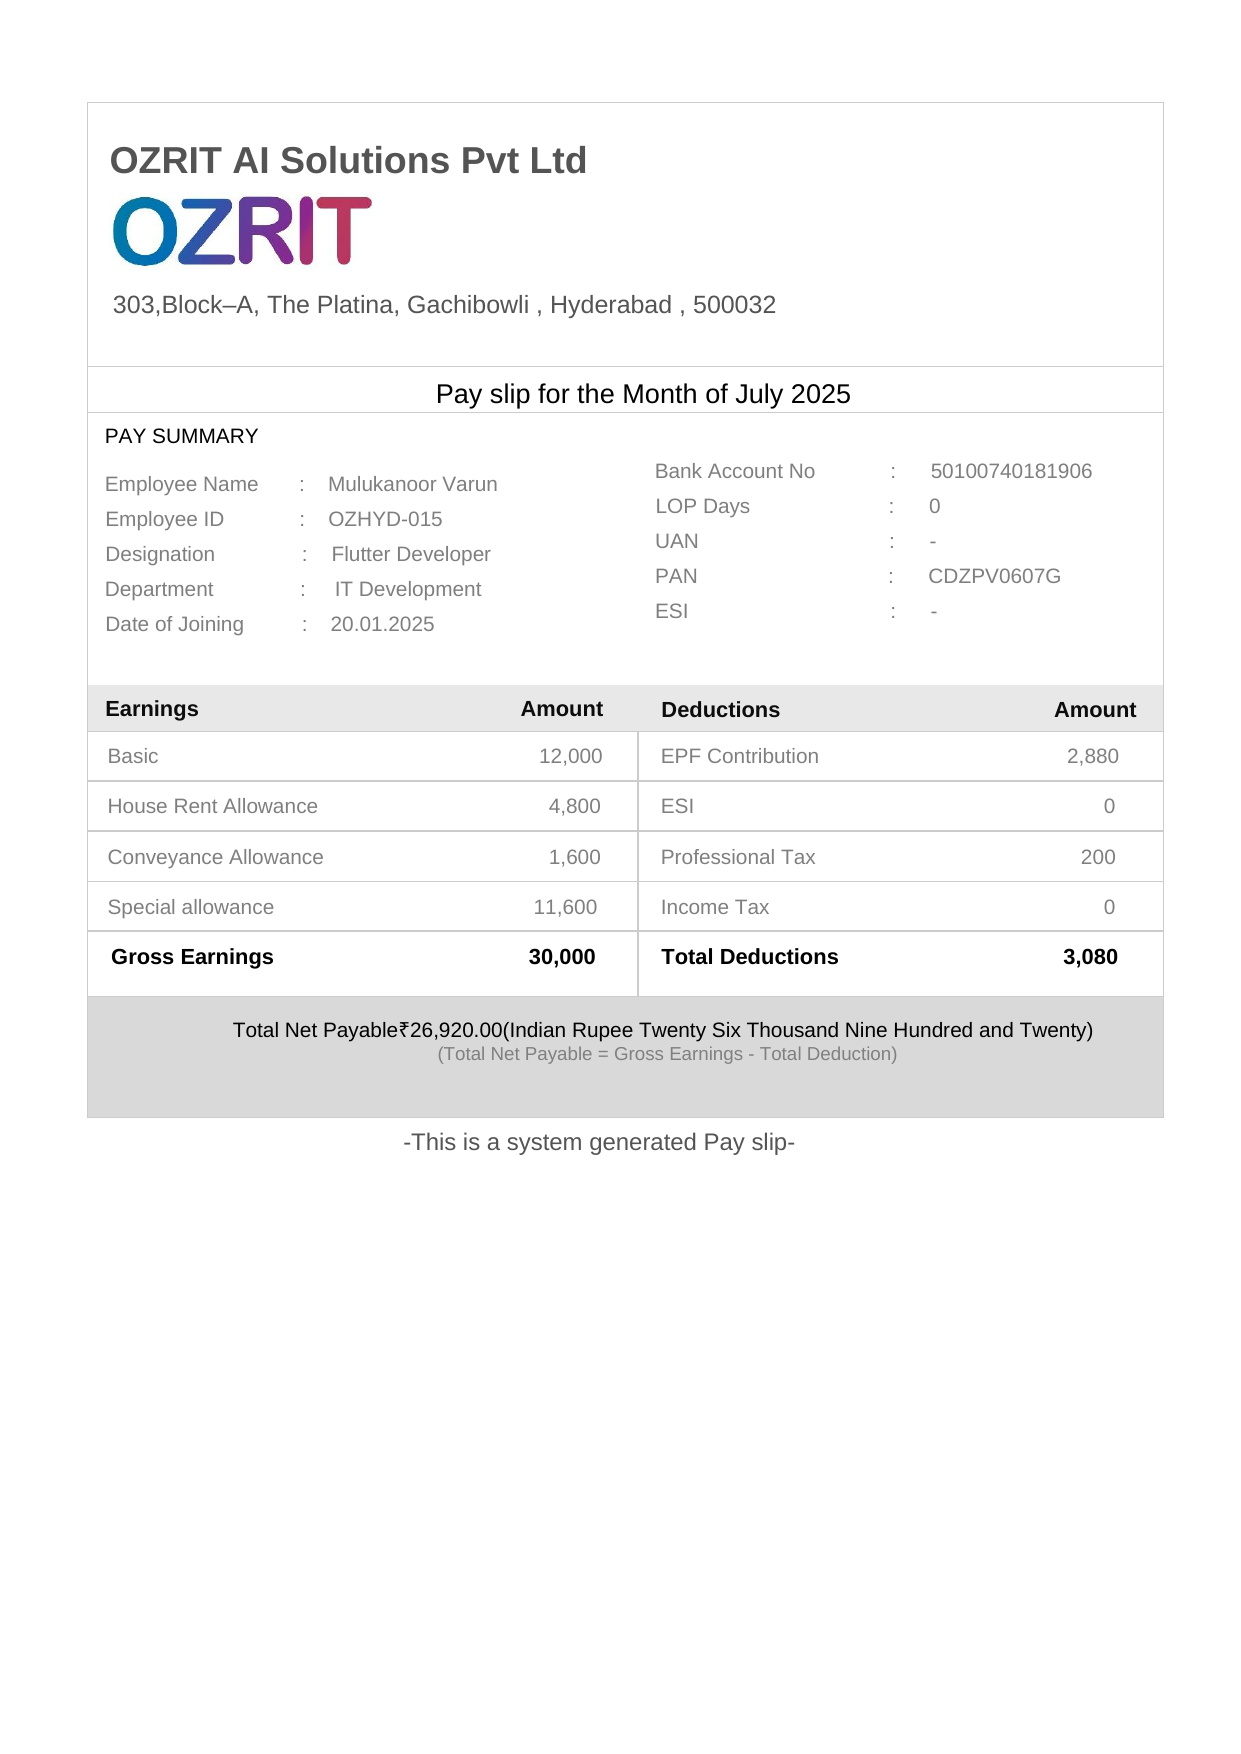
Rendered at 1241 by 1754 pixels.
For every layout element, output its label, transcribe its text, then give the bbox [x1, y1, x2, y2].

table_cell Conveyance Allowance 1,600 [88, 832, 637, 881]
table_header OZRIT AI Solutions Pvt Ltd 303,Block–A, The Platina, Gachibowli , Hyderabad , 500032 [88, 103, 1163, 366]
table_cell House Rent Allowance 4,800 [88, 782, 637, 830]
table_cell Professional Tax 200 [639, 832, 1163, 881]
table_cell Deductions Amount [638, 685, 1163, 731]
table_cell Special allowance 11,600 [88, 882, 637, 930]
table_cell Bank Account No : 50100740181906 LOP Days : 0 UAN : - PAN : CDZPV0607G ESI : - [638, 413, 1163, 685]
table_cell Earnings Amount [88, 685, 638, 731]
table_cell Basic 12,000 [88, 732, 637, 780]
table_cell PAY SUMMARY Employee Name : Mulukanoor Varun Employee ID : OZHYD-015 Designation : Flutter Developer Department : IT Development Date of Joining : 20.01.2025 [88, 413, 638, 685]
table_cell Gross Earnings 30,000 [88, 932, 637, 996]
text -This is a system generated Pay slip- [75, 1128, 797, 1155]
table_cell Total Deductions 3,080 [639, 932, 1163, 996]
table_cell ESI 0 [639, 782, 1163, 830]
table_cell EPF Contribution 2,880 [639, 732, 1163, 780]
picture [98, 181, 393, 276]
table_cell Total Net Payable₹26,920.00(Indian Rupee Twenty Six Thousand Nine Hundred and Twenty) (Total Net Payable = Gross Earnings - Total Deduction) [88, 997, 1163, 1117]
table_cell Income Tax 0 [639, 882, 1163, 930]
table_cell Pay slip for the Month of July 2025 [88, 367, 1163, 412]
